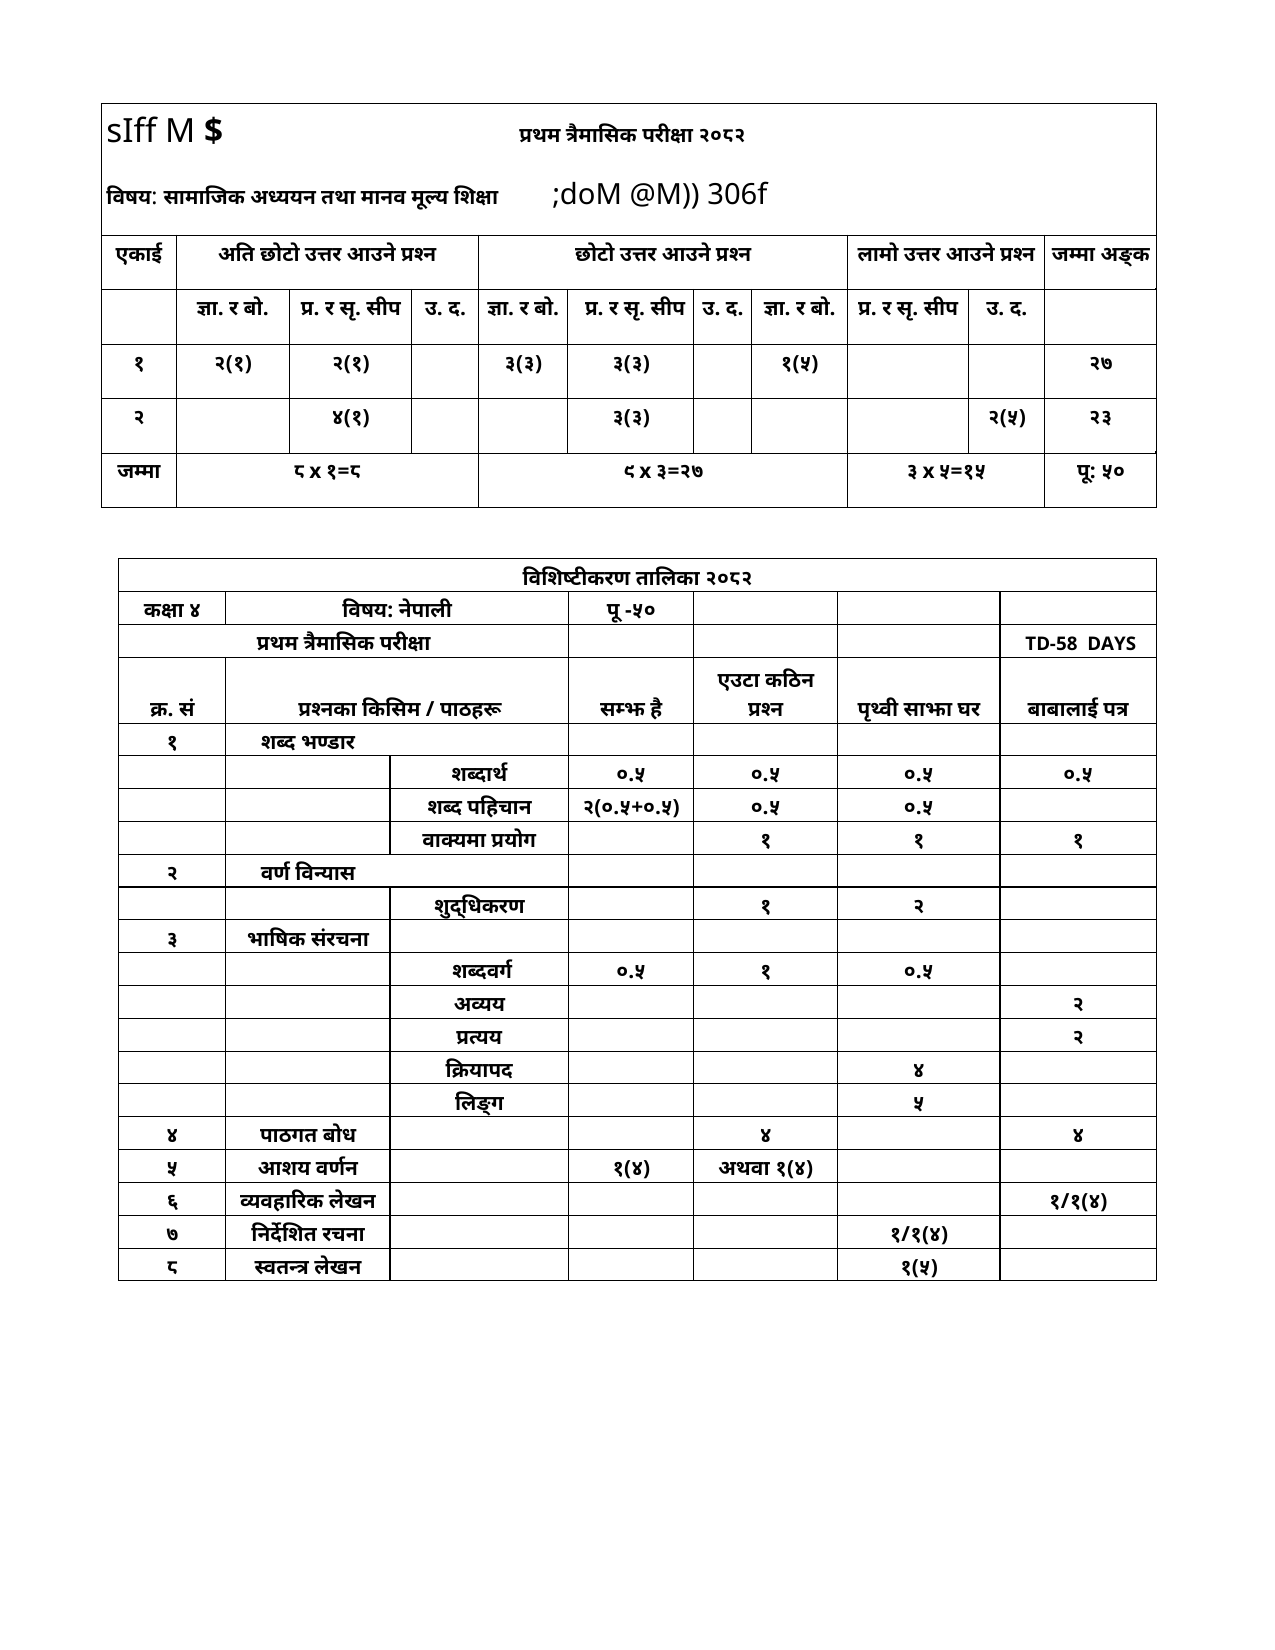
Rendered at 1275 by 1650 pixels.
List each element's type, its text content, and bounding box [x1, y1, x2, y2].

table_cell ५ [838, 1084, 999, 1116]
table_cell जम्मा [102, 454, 176, 507]
table_cell [390, 855, 568, 886]
table_cell [838, 1117, 999, 1149]
table_cell १(४) [569, 1150, 693, 1182]
table_cell [1001, 592, 1156, 624]
table_cell १ [102, 345, 176, 398]
table_cell [1045, 290, 1156, 343]
table_cell ज्ञा. र बो. [752, 290, 847, 343]
table_cell ३(३) [568, 399, 693, 452]
table_cell [102, 290, 176, 343]
table_cell १(५) [752, 345, 847, 398]
table_cell २(१) [177, 345, 289, 398]
table_cell [694, 855, 837, 886]
table_cell [569, 888, 693, 919]
table_cell [838, 724, 999, 755]
table_cell [1001, 1052, 1156, 1083]
table_cell [390, 724, 568, 755]
table_cell [569, 822, 693, 854]
table_cell [391, 1117, 568, 1149]
table_cell [119, 986, 225, 1018]
table_cell [694, 345, 751, 398]
table_cell विषय: नेपाली [226, 592, 568, 624]
table_cell [569, 724, 693, 755]
table_cell शब्द पहिचान [391, 789, 568, 821]
table_cell [848, 345, 968, 398]
table_cell [1001, 953, 1156, 985]
table_cell [1001, 888, 1156, 919]
table_header sIff M $ प्रथम त्रैमासिक परीक्षा २०८२ विषय: सामाजिक अध्ययन तथा मानव मूल्य शिक्षा ;doM @M)) 306f [102, 104, 1156, 234]
table_cell [412, 345, 478, 398]
table_cell [391, 1183, 568, 1214]
table_cell ज्ञा. र बो. [177, 290, 289, 343]
table_cell अव्यय [391, 986, 568, 1018]
table_cell १ [838, 822, 999, 854]
table_cell २७ [1045, 345, 1156, 398]
table_cell १(५) [838, 1249, 999, 1280]
table_cell [226, 1052, 389, 1083]
table_cell ४ [694, 1117, 837, 1149]
table_cell पू -५० [569, 592, 693, 624]
table_cell ८x१=८ [177, 454, 478, 507]
table_cell क्रियापद [391, 1052, 568, 1083]
table_cell शब्दार्थ [391, 756, 568, 788]
table_cell [569, 1183, 693, 1214]
table_cell [119, 1052, 225, 1083]
table_cell [1001, 920, 1156, 952]
table_cell [848, 399, 968, 452]
table_cell २ [838, 888, 999, 919]
table_header विशिष्टीकरण तालिका २०८२ [119, 559, 1156, 591]
table_cell प्र. र सृ. सीप [848, 290, 968, 343]
table_cell [119, 1019, 225, 1051]
table_cell वर्ण विन्यास [226, 855, 390, 886]
table_cell प्र. र सृ. सीप [290, 290, 411, 343]
table_cell [226, 888, 389, 919]
table_cell उ. द. [969, 290, 1044, 343]
table_cell [838, 592, 999, 624]
table_cell [838, 625, 999, 657]
table_cell [694, 724, 837, 755]
table_cell उ. द. [694, 290, 751, 343]
table_cell [969, 345, 1044, 398]
table_cell [479, 399, 567, 452]
table_cell २ [119, 855, 225, 886]
table_cell [226, 953, 389, 985]
table_cell [838, 1150, 999, 1182]
table_cell प्रश्नका किसिम / पाठहरू [226, 658, 568, 722]
table_cell ७ [119, 1216, 225, 1247]
table_cell [226, 1019, 389, 1051]
table_cell शब्दवर्ग [391, 953, 568, 985]
table_cell [838, 920, 999, 952]
table_cell १/१(४) [838, 1216, 999, 1247]
table_cell एउटा कठिन प्रश्न [694, 658, 837, 722]
table_cell [694, 986, 837, 1018]
table_cell उ. द. [412, 290, 478, 343]
table_cell [1001, 855, 1156, 886]
table_cell [694, 1084, 837, 1116]
table_cell अति छोटो उत्तर आउने प्रश्न [177, 236, 478, 289]
table_cell लिङ्ग [391, 1084, 568, 1116]
table_cell [694, 920, 837, 952]
table_cell [694, 625, 837, 657]
table_cell [119, 888, 225, 919]
table_cell TD-58 DAYS [1001, 625, 1156, 657]
table_cell बाबालाई पत्र [1001, 658, 1156, 722]
table_cell अथवा १(४) [694, 1150, 837, 1182]
table_cell प्र. र सृ. सीप [568, 290, 693, 343]
table_cell २ [1001, 1019, 1156, 1051]
table_cell [1001, 1216, 1156, 1247]
table_cell [1001, 1249, 1156, 1280]
table_cell [1001, 1084, 1156, 1116]
table_cell क्र. सं [119, 658, 225, 722]
table_cell [694, 1019, 837, 1051]
table_cell [119, 822, 225, 854]
table_cell २ [102, 399, 176, 452]
table_cell [569, 1084, 693, 1116]
table_cell ०.५ [694, 789, 837, 821]
table_cell ०.५ [569, 756, 693, 788]
table_cell [1001, 724, 1156, 755]
table_cell सम्झ है [569, 658, 693, 722]
table_cell [569, 920, 693, 952]
table_cell [694, 1052, 837, 1083]
table_cell ०.५ [838, 953, 999, 985]
table_cell ४ [119, 1117, 225, 1149]
table_cell आशय वर्णन [226, 1150, 389, 1182]
table_cell [119, 789, 225, 821]
table_cell १ [694, 953, 837, 985]
table_cell शब्द भण्डार [226, 724, 390, 755]
table_cell [569, 1019, 693, 1051]
table_cell [1001, 789, 1156, 821]
table_cell २(५) [969, 399, 1044, 452]
table_cell ०.५ [838, 756, 999, 788]
table_cell ०.५ [694, 756, 837, 788]
table_cell [694, 399, 751, 452]
table_cell ४(१) [290, 399, 411, 452]
table_cell [119, 1084, 225, 1116]
table_cell ५ [119, 1150, 225, 1182]
table_cell पाठगत बोध [226, 1117, 389, 1149]
table_cell २(१) [290, 345, 411, 398]
table_cell [391, 1216, 568, 1247]
table_cell [569, 1249, 693, 1280]
table_cell जम्मा अङ्क [1045, 236, 1156, 289]
table_cell [119, 953, 225, 985]
table_cell [838, 855, 999, 886]
table_cell एकाई [102, 236, 176, 289]
table_cell व्यवहारिक लेखन [226, 1183, 389, 1214]
table_cell भाषिक संरचना [226, 920, 389, 952]
table_cell [694, 1216, 837, 1247]
table_cell [226, 822, 389, 854]
table_cell १ [694, 822, 837, 854]
table_cell पू: ५० [1045, 454, 1156, 507]
table_cell [569, 1117, 693, 1149]
table_cell ४ [1001, 1117, 1156, 1149]
table_cell [226, 756, 389, 788]
table_cell [694, 1249, 837, 1280]
table_cell [752, 399, 847, 452]
table_cell ०.५ [1001, 756, 1156, 788]
table_cell [569, 625, 693, 657]
table_cell ज्ञा. र बो. [479, 290, 567, 343]
table_cell १ [694, 888, 837, 919]
table_cell प्रथम त्रैमासिक परीक्षा [119, 625, 568, 657]
table_cell वाक्यमा प्रयोग [391, 822, 568, 854]
table_cell ०.५ [569, 953, 693, 985]
table_cell [412, 399, 478, 452]
table_cell ०.५ [838, 789, 999, 821]
table_cell [569, 1052, 693, 1083]
table_cell २ [1001, 986, 1156, 1018]
table_cell २३ [1045, 399, 1156, 452]
table_cell [391, 920, 568, 952]
table_cell [838, 1019, 999, 1051]
table_cell [838, 1183, 999, 1214]
table_cell कक्षा ४ [119, 592, 225, 624]
table_cell [226, 986, 389, 1018]
table_cell [569, 986, 693, 1018]
table_cell १ [119, 724, 225, 755]
table_cell १/१(४) [1001, 1183, 1156, 1214]
table_cell लामो उत्तर आउने प्रश्न [848, 236, 1044, 289]
table_cell प्रत्यय [391, 1019, 568, 1051]
table_cell ८ [119, 1249, 225, 1280]
table_cell पृथ्वी साझा घर [838, 658, 999, 722]
table_cell [838, 986, 999, 1018]
table_cell [1001, 1150, 1156, 1182]
table_cell [226, 1084, 389, 1116]
table_cell २(०.५+०.५) [569, 789, 693, 821]
table_cell [119, 756, 225, 788]
table_cell स्वतन्त्र लेखन [226, 1249, 389, 1280]
table_cell शुद्धिकरण [391, 888, 568, 919]
table_cell ३x५=१५ [848, 454, 1044, 507]
table_cell [694, 1183, 837, 1214]
table_cell [226, 789, 389, 821]
table_cell निर्देशित रचना [226, 1216, 389, 1247]
table_cell ४ [838, 1052, 999, 1083]
table_cell छोटो उत्तर आउने प्रश्न [479, 236, 847, 289]
table_cell ३ [119, 920, 225, 952]
table_cell [391, 1150, 568, 1182]
table_cell [569, 1216, 693, 1247]
table_cell [694, 592, 837, 624]
table_cell ३(३) [568, 345, 693, 398]
table_cell ६ [119, 1183, 225, 1214]
table_cell ९x३=२७ [479, 454, 847, 507]
table_cell ३(३) [479, 345, 567, 398]
table_cell [569, 855, 693, 886]
table_cell [391, 1249, 568, 1280]
table_cell १ [1001, 822, 1156, 854]
table_cell [177, 399, 289, 452]
